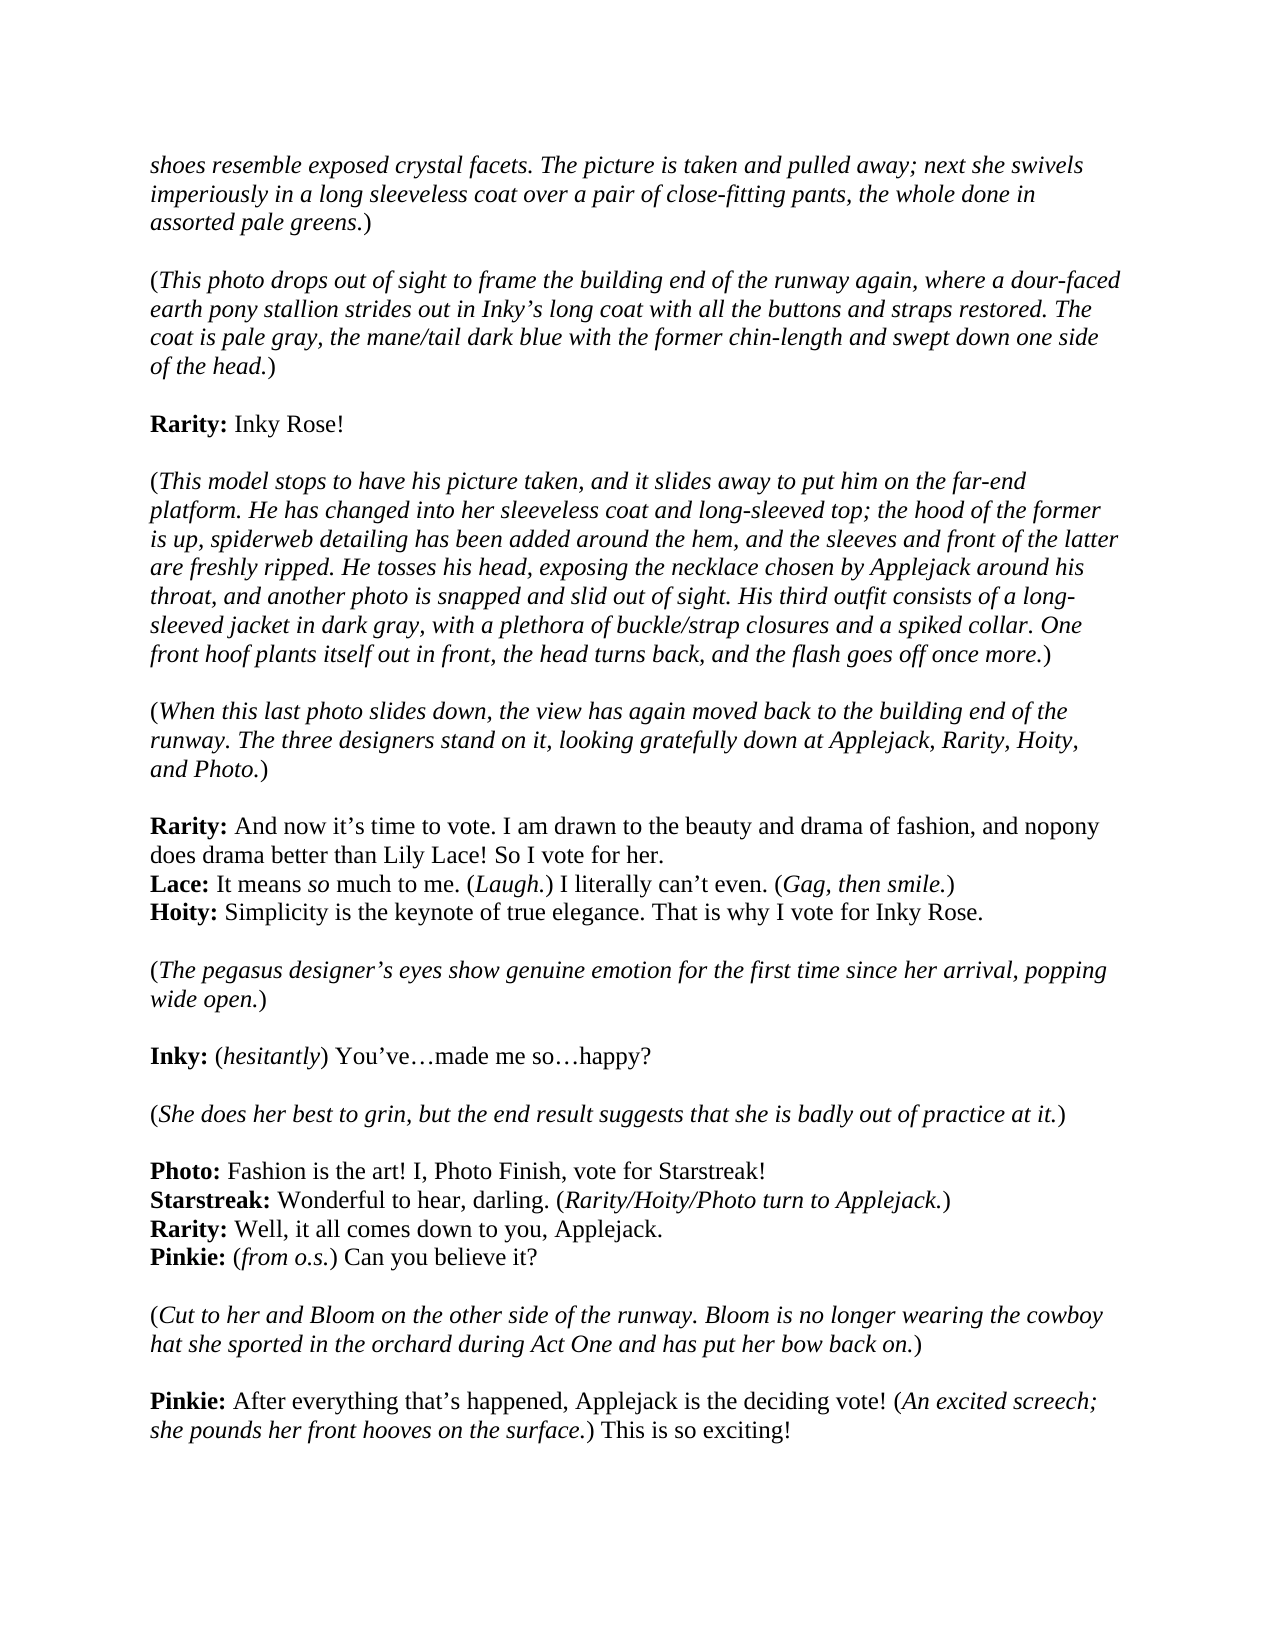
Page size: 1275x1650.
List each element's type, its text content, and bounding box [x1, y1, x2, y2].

text Hoity: Simplicity is the keynote of true elegance. That is why I vote for Inky Rose. [150, 897, 1125, 926]
text Rarity: Inky Rose! [150, 409, 1125, 437]
text (Cut to her and Bloom on the other side of the runway. Bloom is no longer wearing the cowboy hat she sported in the orchard during Act One and has put her bow back on.) [150, 1300, 1125, 1357]
text Pinkie: (from o.s.) Can you believe it? [150, 1242, 1125, 1271]
text Inky: (hesitantly) You’ve…made me so…happy? [150, 1041, 1125, 1070]
text (The pegasus designer’s eyes show genuine emotion for the first time since her arrival, popping wide open.) [150, 955, 1125, 1012]
text (When this last photo slides down, the view has again moved back to the building end of the runway. The three designers stand on it, looking gratefully down at Applejack, Rarity, Hoity, and Photo.) [150, 696, 1125, 782]
text Photo: Fashion is the art! I, Photo Finish, vote for Starstreak! [150, 1156, 1125, 1185]
text Rarity: Well, it all comes down to you, Applejack. [150, 1214, 1125, 1242]
text Starstreak: Wonderful to hear, darling. (Rarity/Hoity/Photo turn to Applejack.) [150, 1185, 1125, 1214]
text (This photo drops out of sight to frame the building end of the runway again, where a dour-faced earth pony stallion strides out in Inky’s long coat with all the buttons and straps restored. The coat is pale gray, the mane/tail dark blue with the former chin-length and swept down one side of the head.) [150, 265, 1125, 380]
text Rarity: And now it’s time to vote. I am drawn to the beauty and drama of fashion, and nopony does drama better than Lily Lace! So I vote for her. [150, 811, 1125, 869]
text Pinkie: After everything that’s happened, Applejack is the deciding vote! (An excited screech; she pounds her front hooves on the surface.) This is so exciting! [150, 1386, 1125, 1444]
text Lace: It means so much to me. (Laugh.) I literally can’t even. (Gag, then smile.) [150, 869, 1125, 897]
text (This model stops to have his picture taken, and it slides away to put him on the far-end platform. He has changed into her sleeveless coat and long-sleeved top; the hood of the former is up, spiderweb detailing has been added around the hem, and the sleeves and front of the latter are freshly ripped. He tosses his head, exposing the necklace chosen by Applejack around his throat, and another photo is snapped and slid out of sight. His third outfit consists of a long-sleeved jacket in dark gray, with a plethora of buckle/strap closures and a spiked collar. One front hoof plants itself out in front, the head turns back, and the flash goes off once more.) [150, 466, 1125, 667]
text (She does her best to grin, but the end result suggests that she is badly out of practice at it.) [150, 1099, 1125, 1127]
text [150, 150, 1125, 236]
